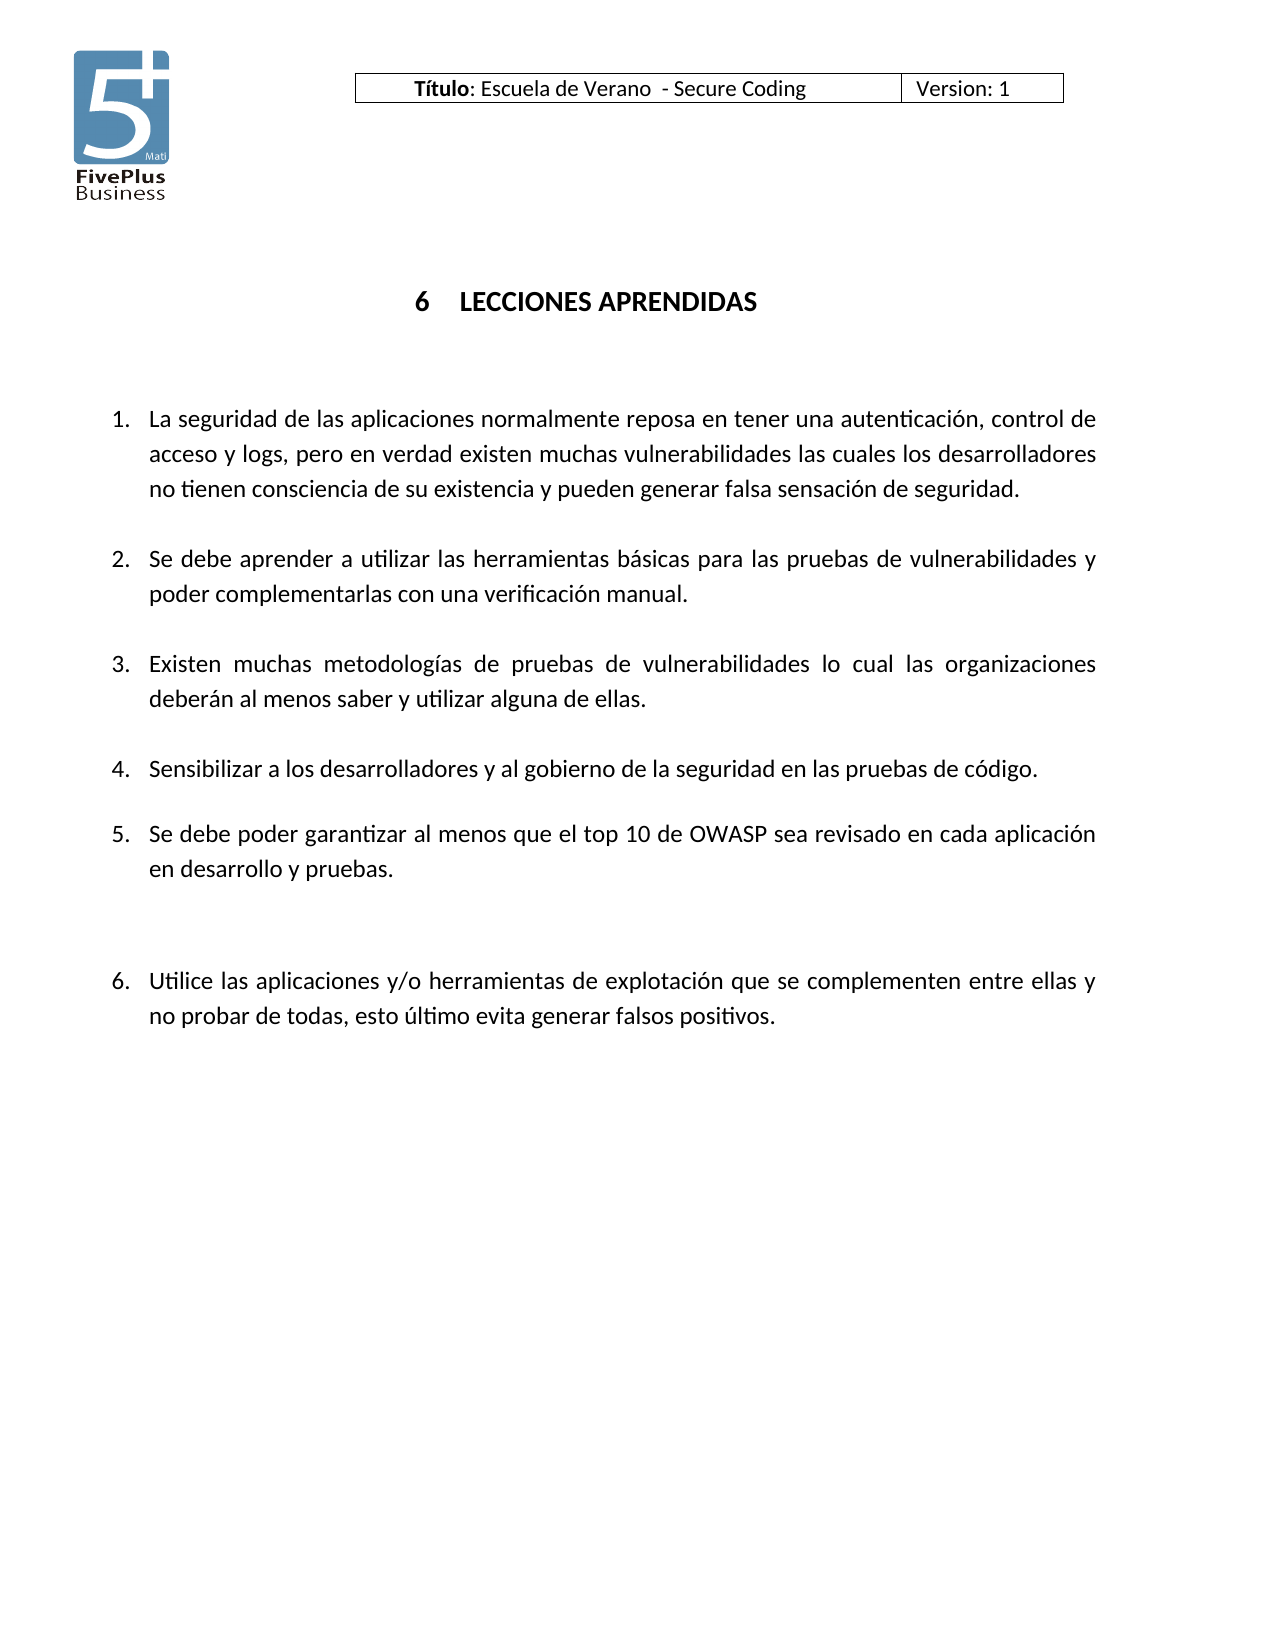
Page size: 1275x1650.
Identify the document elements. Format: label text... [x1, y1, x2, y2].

list La seguridad de las aplicaciones normalmente reposa en tener una autenticación, control de acceso y logs, pero en verdad existen muchas vulnerabilidades las cuales los desarrolladores no tienen consciencia de su existencia y pueden generar falsa sensación de seguridad. [111, 403, 1098, 503]
list Utilice las aplicaciones y/o herramientas de explotación que se complementen entre ellas y no probar de todas, esto último evita generar falsos positivos. [111, 965, 1098, 1030]
subtitle LECCIONES APRENDIDAS [74, 283, 1098, 319]
list Se debe aprender a utilizar las herramientas básicas para las pruebas de vulnerabilidades y poder complementarlas con una verificación manual. [111, 543, 1098, 608]
picture [73, 44, 173, 205]
list Existen muchas metodologías de pruebas de vulnerabilidades lo cual las organizaciones deberán al menos saber y utilizar alguna de ellas. [111, 648, 1098, 713]
list Sensibilizar a los desarrolladores y al gobierno de la seguridad en las pruebas de código. [111, 753, 1098, 783]
list Se debe poder garantizar al menos que el top 10 de OWASP sea revisado en cada aplicación en desarrollo y pruebas. [111, 818, 1098, 884]
